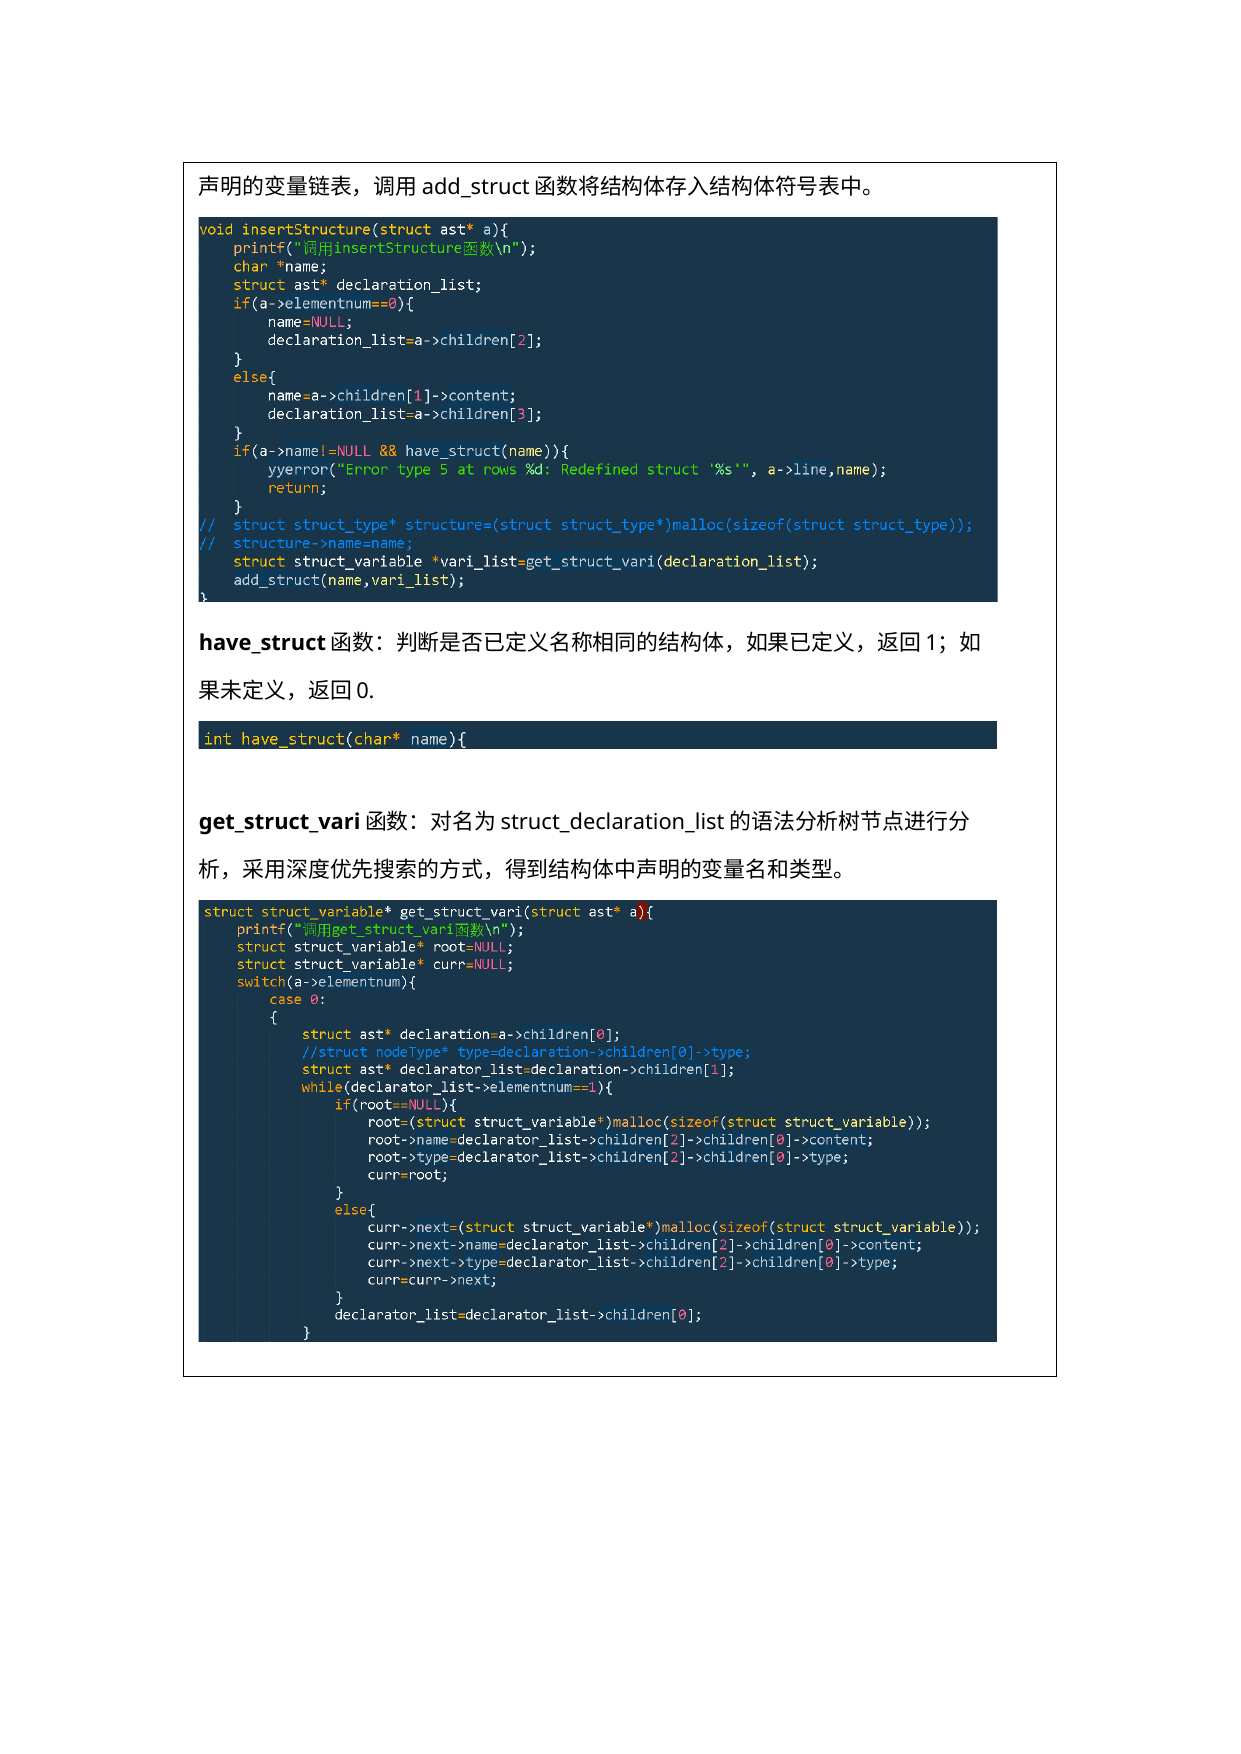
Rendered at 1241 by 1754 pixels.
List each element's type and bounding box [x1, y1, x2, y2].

picture [198, 217, 998, 602]
picture [198, 900, 997, 1342]
picture [198, 721, 997, 749]
table_cell [184, 163, 1056, 1376]
